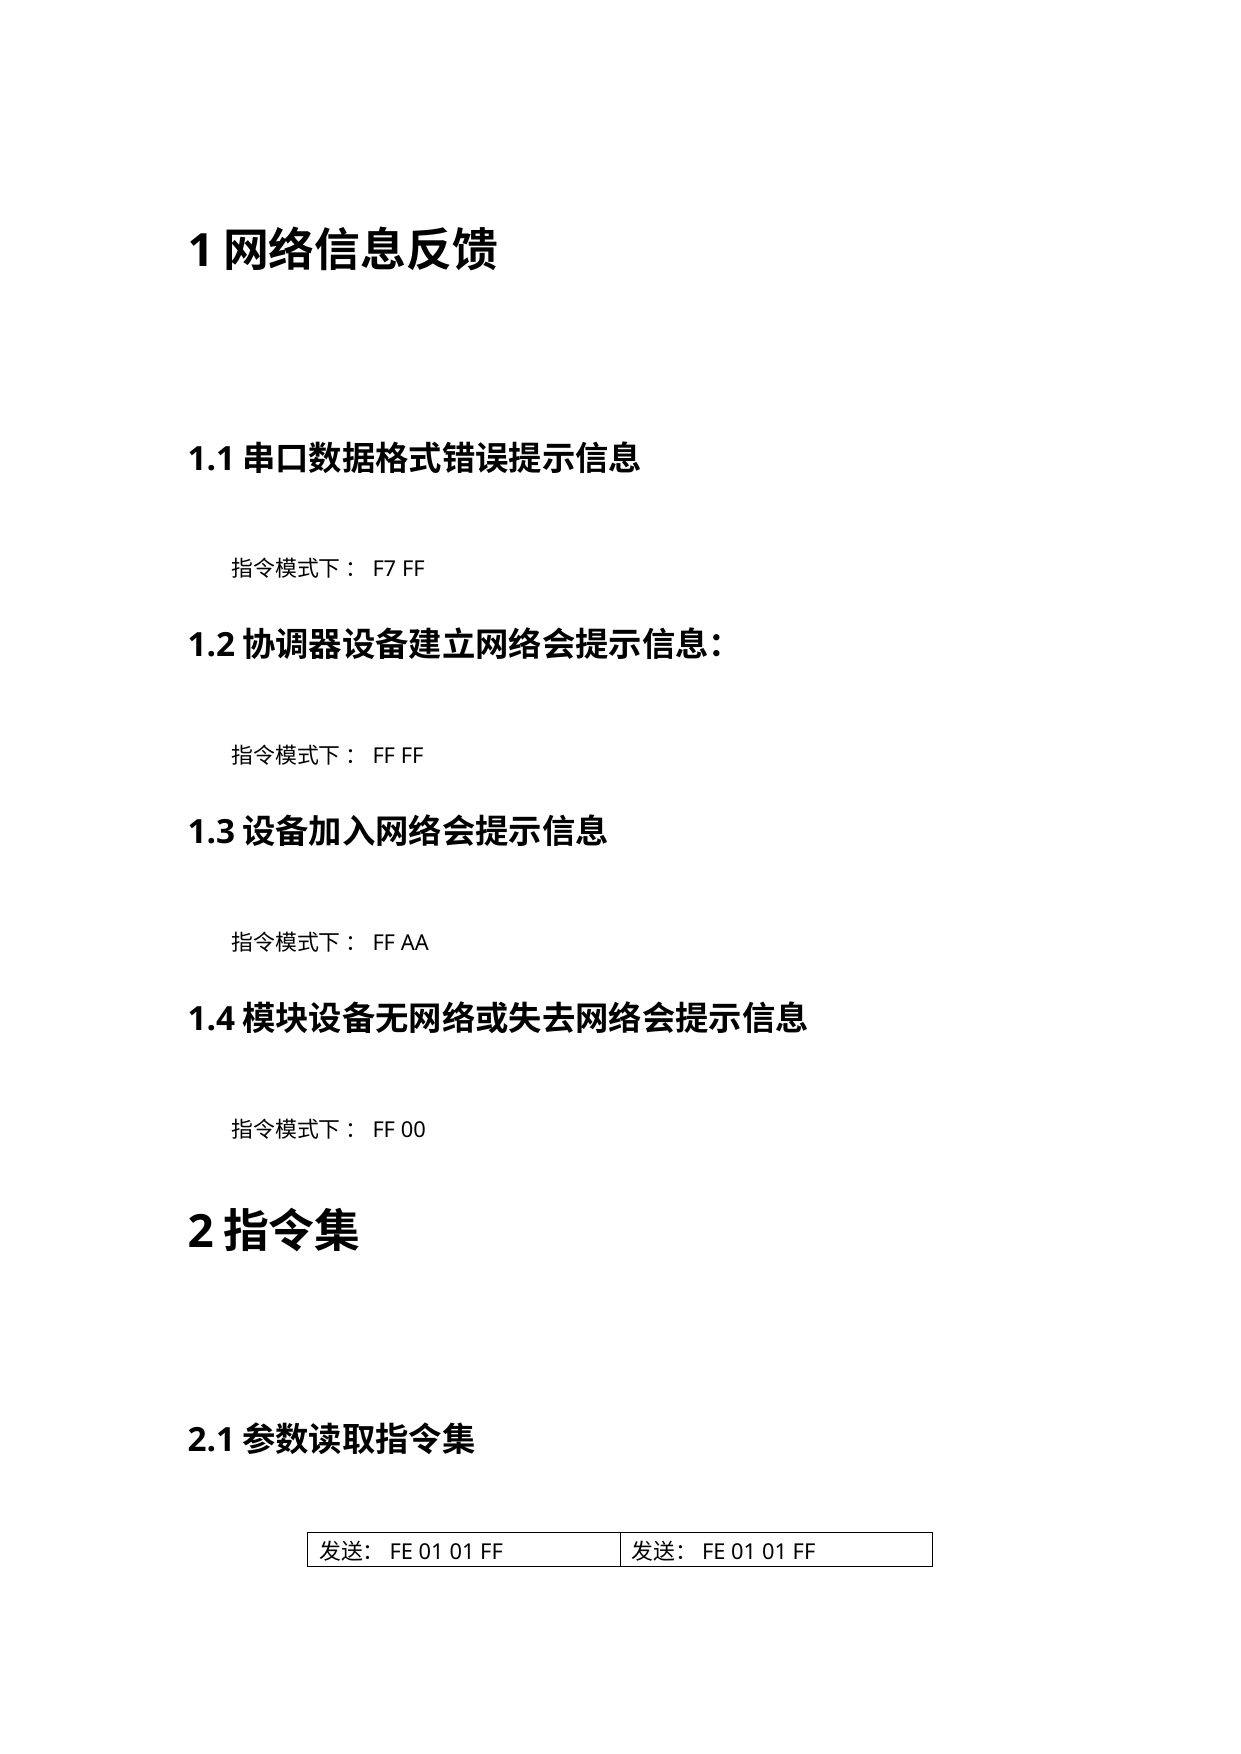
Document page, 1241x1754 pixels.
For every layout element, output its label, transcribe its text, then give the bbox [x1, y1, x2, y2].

subtitle 1.2协调器设备建立网络会提示信息： [187, 610, 1053, 675]
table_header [621, 1533, 932, 1566]
list 指令模式下 ： FF FF [231, 737, 1053, 770]
list 指令模式下 ： F7 FF [231, 550, 1053, 583]
subtitle 2.1参数读取指令集 [187, 1405, 1053, 1470]
list 指令模式下 ： FF AA [231, 924, 1053, 957]
subtitle 1.1串口数据格式错误提示信息 [187, 423, 1053, 488]
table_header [308, 1533, 620, 1566]
subtitle 2指令集 [187, 1179, 1053, 1277]
subtitle 1.4模块设备无网络或失去网络会提示信息 [187, 984, 1053, 1049]
subtitle 1.3设备加入网络会提示信息 [187, 797, 1053, 862]
list 指令模式下 ： FF 00 [231, 1111, 1053, 1144]
subtitle 1网络信息反馈 [187, 197, 1053, 295]
